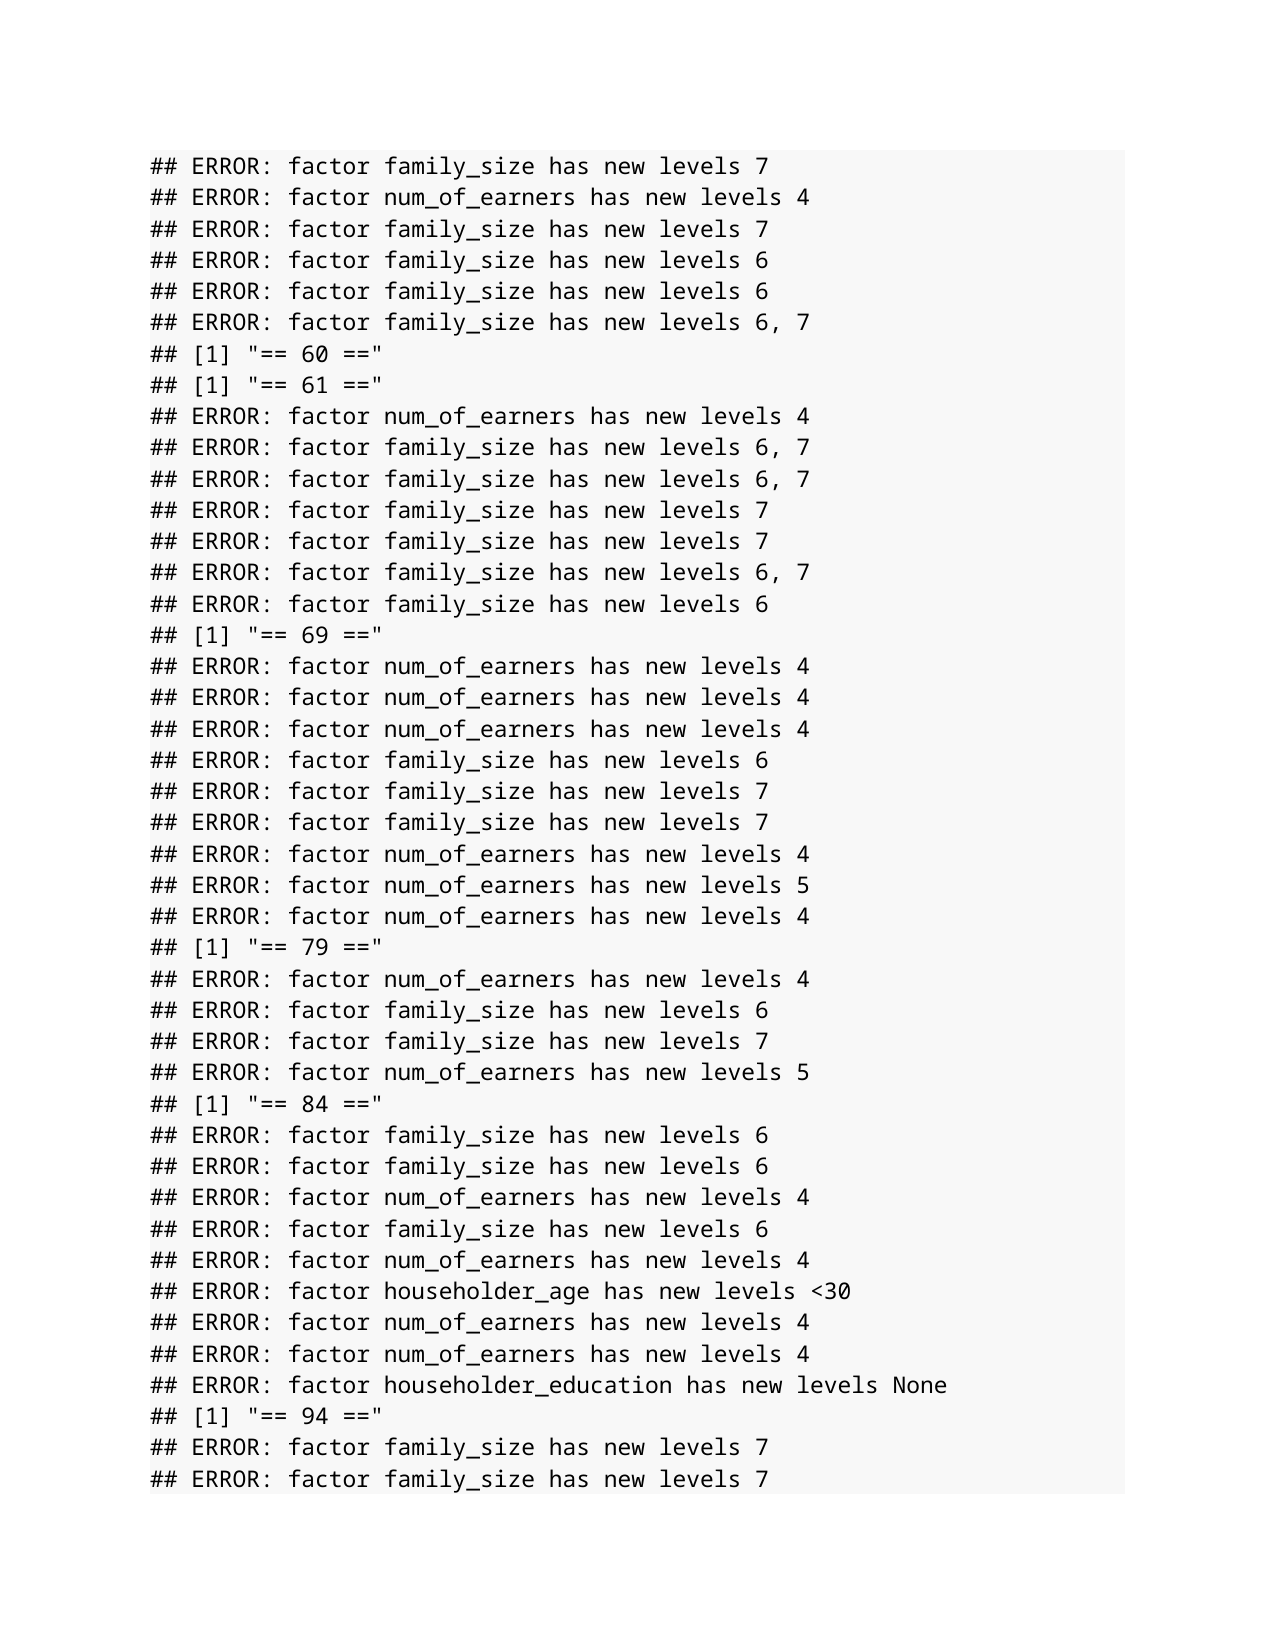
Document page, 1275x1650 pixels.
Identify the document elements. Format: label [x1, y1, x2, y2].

text [150, 150, 1125, 1494]
